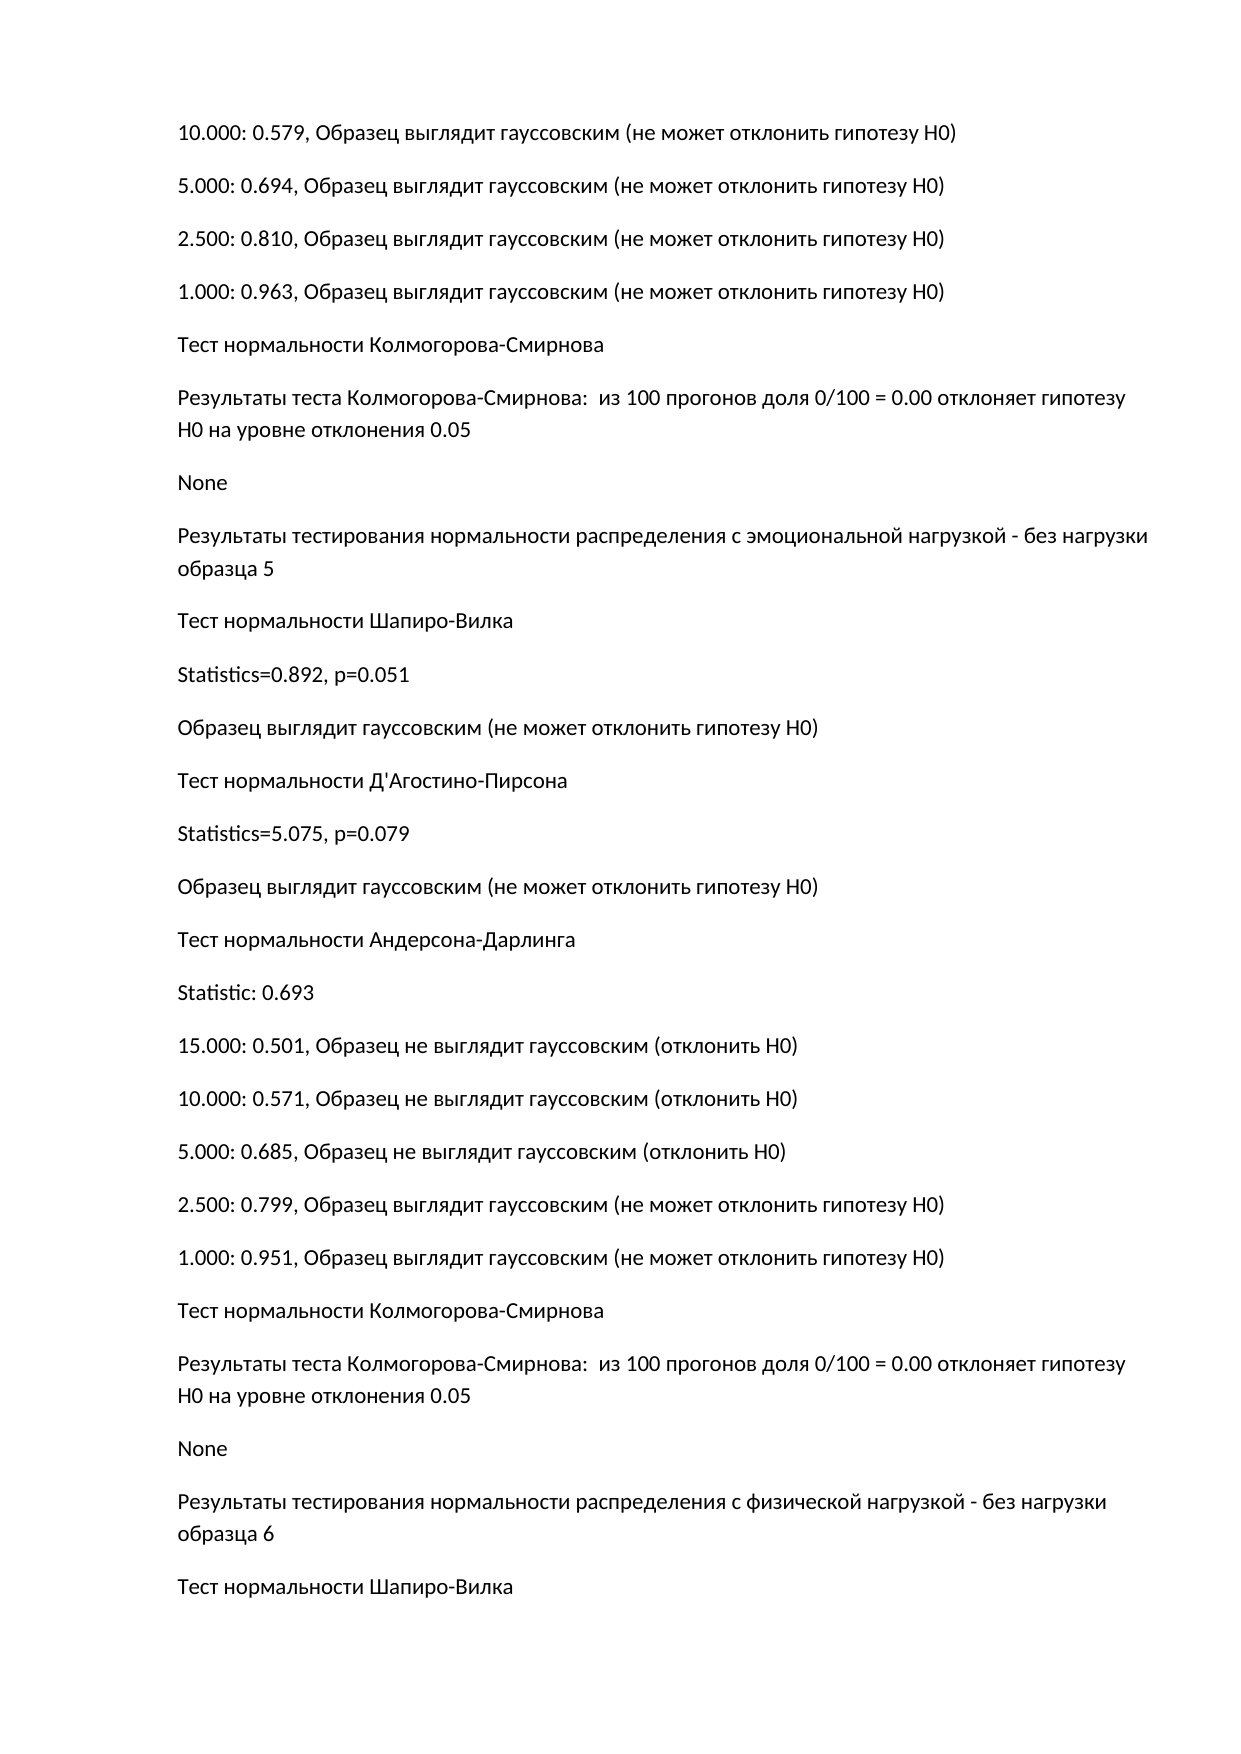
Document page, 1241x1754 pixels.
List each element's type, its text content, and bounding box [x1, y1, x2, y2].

text 5.000: 0.685, Образец не выглядит гауссовским (отклонить H0) [177, 1137, 1152, 1165]
text 5.000: 0.694, Образец выглядит гауссовским (не может отклонить гипотезу H0) [177, 171, 1152, 199]
text Результаты теста Колмогорова-Смирнова: из 100 прогонов доля 0/100 = 0.00 отклоняет гипотезу H0 на уровне отклонения 0.05 [177, 383, 1152, 443]
text Образец выглядит гауссовским (не может отклонить гипотезу H0) [177, 872, 1152, 900]
text Результаты теста Колмогорова-Смирнова: из 100 прогонов доля 0/100 = 0.00 отклоняет гипотезу H0 на уровне отклонения 0.05 [177, 1349, 1152, 1409]
text Тест нормальности Д'Агостино-Пирсона [177, 766, 1152, 794]
text Тест нормальности Шапиро-Вилка [177, 607, 1152, 635]
text 2.500: 0.799, Образец выглядит гауссовским (не может отклонить гипотезу H0) [177, 1190, 1152, 1218]
text Результаты тестирования нормальности распределения с эмоциональной нагрузкой - без нагрузки образца 5 [177, 521, 1152, 582]
text 1.000: 0.951, Образец выглядит гауссовским (не может отклонить гипотезу H0) [177, 1243, 1152, 1271]
text None [177, 468, 1152, 496]
text Тест нормальности Колмогорова-Смирнова [177, 1296, 1152, 1324]
text Statistic: 0.693 [177, 978, 1152, 1006]
text None [177, 1434, 1152, 1462]
text Результаты тестирования нормальности распределения с физической нагрузкой - без нагрузки образца 6 [177, 1487, 1152, 1547]
text 1.000: 0.963, Образец выглядит гауссовским (не может отклонить гипотезу H0) [177, 277, 1152, 305]
text Statistics=0.892, p=0.051 [177, 660, 1152, 688]
text Тест нормальности Колмогорова-Смирнова [177, 330, 1152, 358]
text 10.000: 0.571, Образец не выглядит гауссовским (отклонить H0) [177, 1084, 1152, 1112]
text 2.500: 0.810, Образец выглядит гауссовским (не может отклонить гипотезу H0) [177, 224, 1152, 252]
text Образец выглядит гауссовским (не может отклонить гипотезу H0) [177, 713, 1152, 741]
text Тест нормальности Шапиро-Вилка [177, 1572, 1152, 1600]
text 15.000: 0.501, Образец не выглядит гауссовским (отклонить H0) [177, 1031, 1152, 1059]
text Тест нормальности Андерсона-Дарлинга [177, 925, 1152, 953]
text Statistics=5.075, p=0.079 [177, 819, 1152, 847]
text 10.000: 0.579, Образец выглядит гауссовским (не может отклонить гипотезу H0) [177, 118, 1152, 146]
